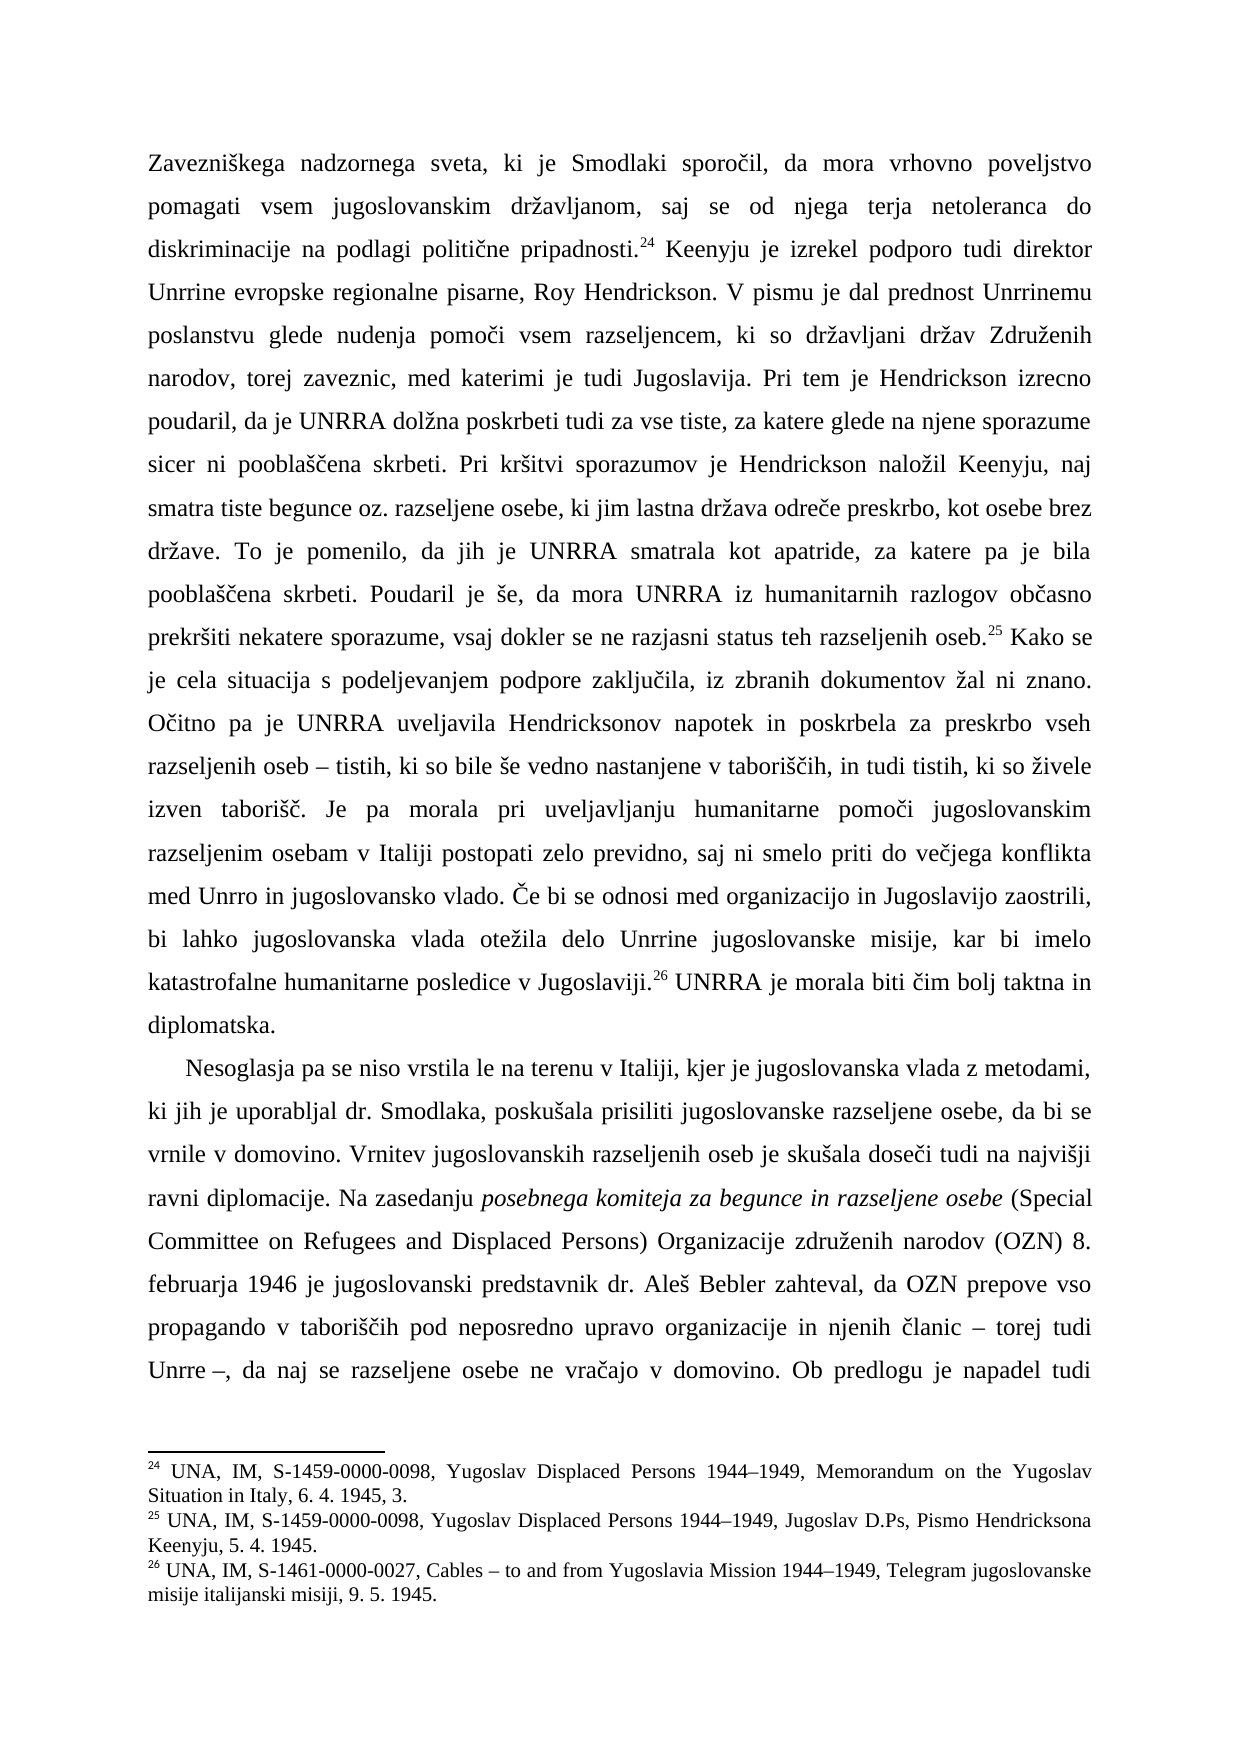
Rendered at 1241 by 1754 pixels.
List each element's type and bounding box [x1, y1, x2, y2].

text [148, 1053, 1093, 1384]
text [148, 148, 1093, 1039]
